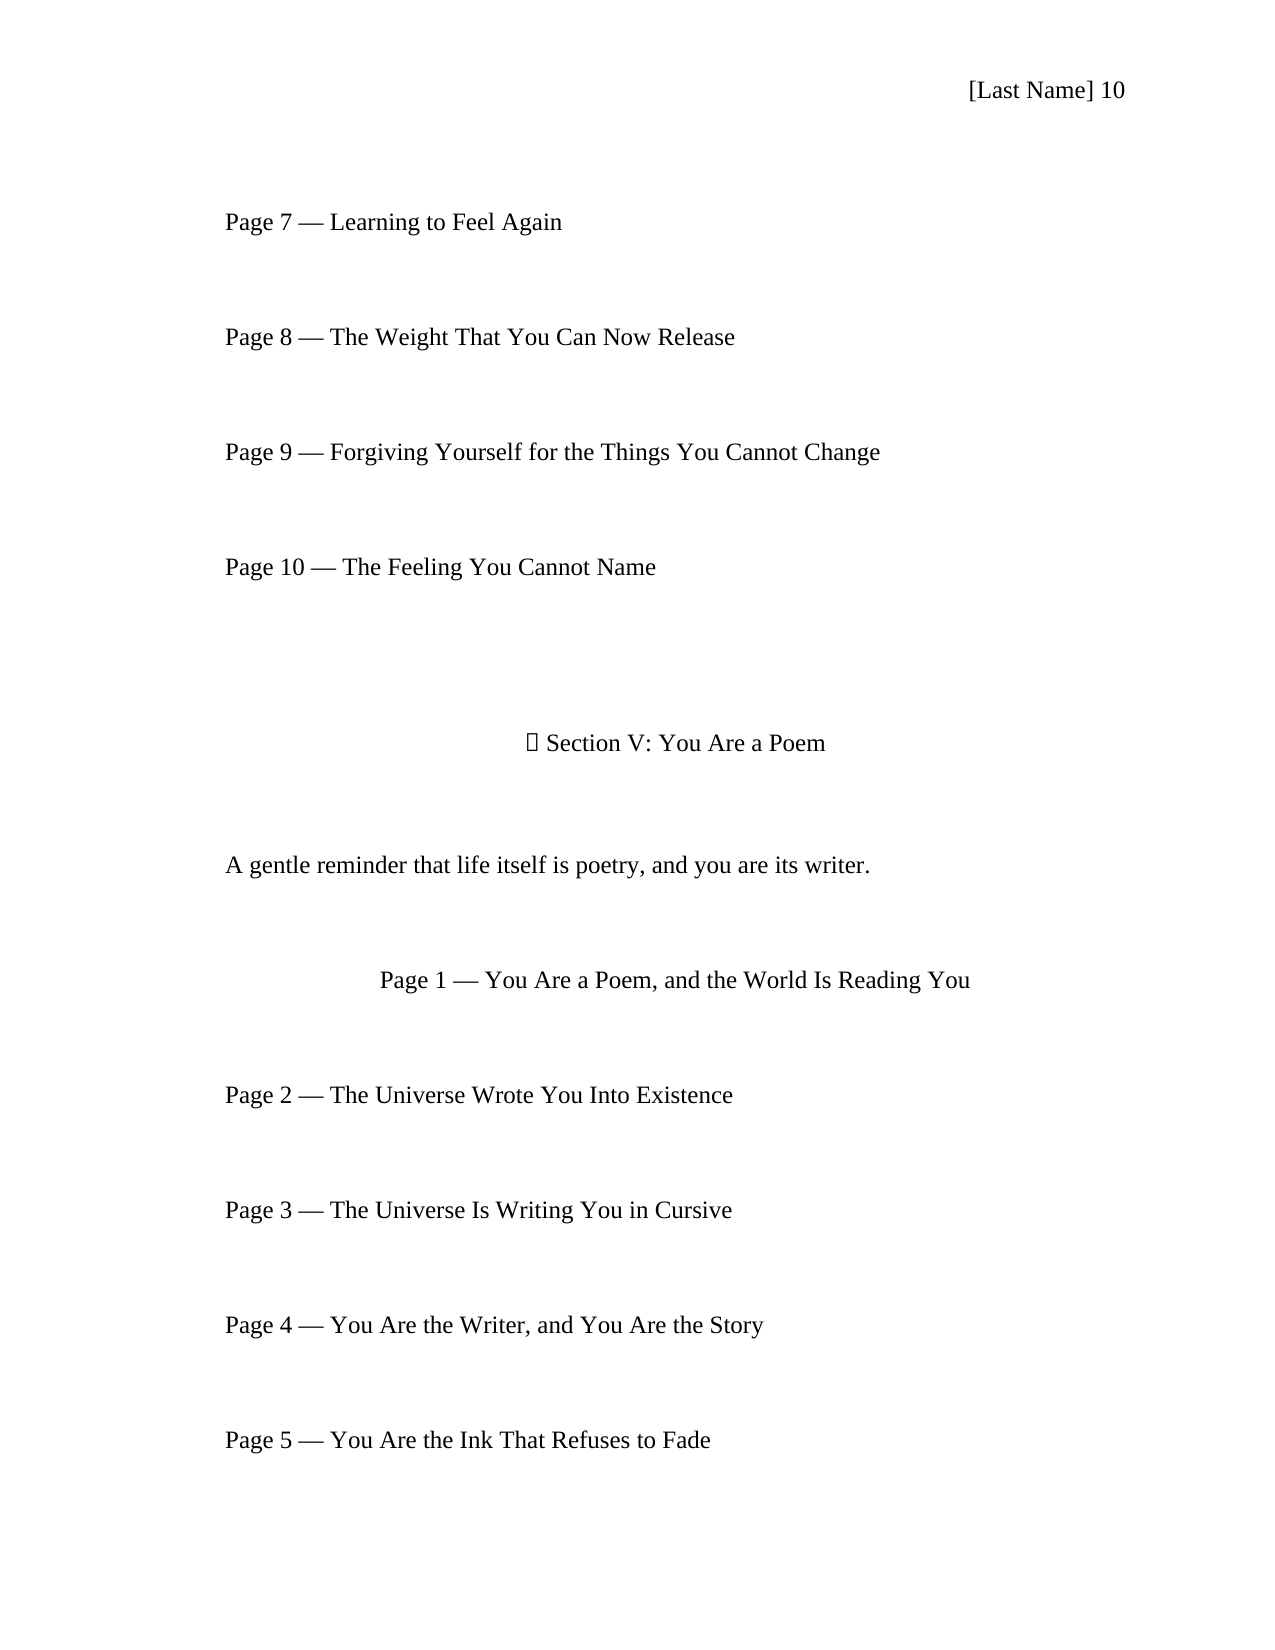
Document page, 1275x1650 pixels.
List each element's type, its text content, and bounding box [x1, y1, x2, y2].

text Page 7 — Learning to Feel Again [150, 207, 1125, 236]
text Page 10 — The Feeling You Cannot Name [150, 552, 1125, 581]
text Page 8 — The Weight That You Can Now Release [150, 322, 1125, 351]
text A gentle reminder that life itself is poetry, and you are its writer. [150, 851, 1125, 879]
text Section V: You Are a Poem [150, 725, 1125, 759]
text Page 4 — You Are the Writer, and You Are the Story [150, 1311, 1125, 1339]
text Page 9 — Forgiving Yourself for the Things You Cannot Change [150, 437, 1125, 466]
text Page 5 — You Are the Ink That Refuses to Fade [150, 1426, 1125, 1454]
text Page 1 — You Are a Poem, and the World Is Reading You [150, 966, 1125, 994]
text Page 2 — The Universe Wrote You Into Existence [150, 1081, 1125, 1109]
text Page 3 — The Universe Is Writing You in Cursive [150, 1196, 1125, 1224]
